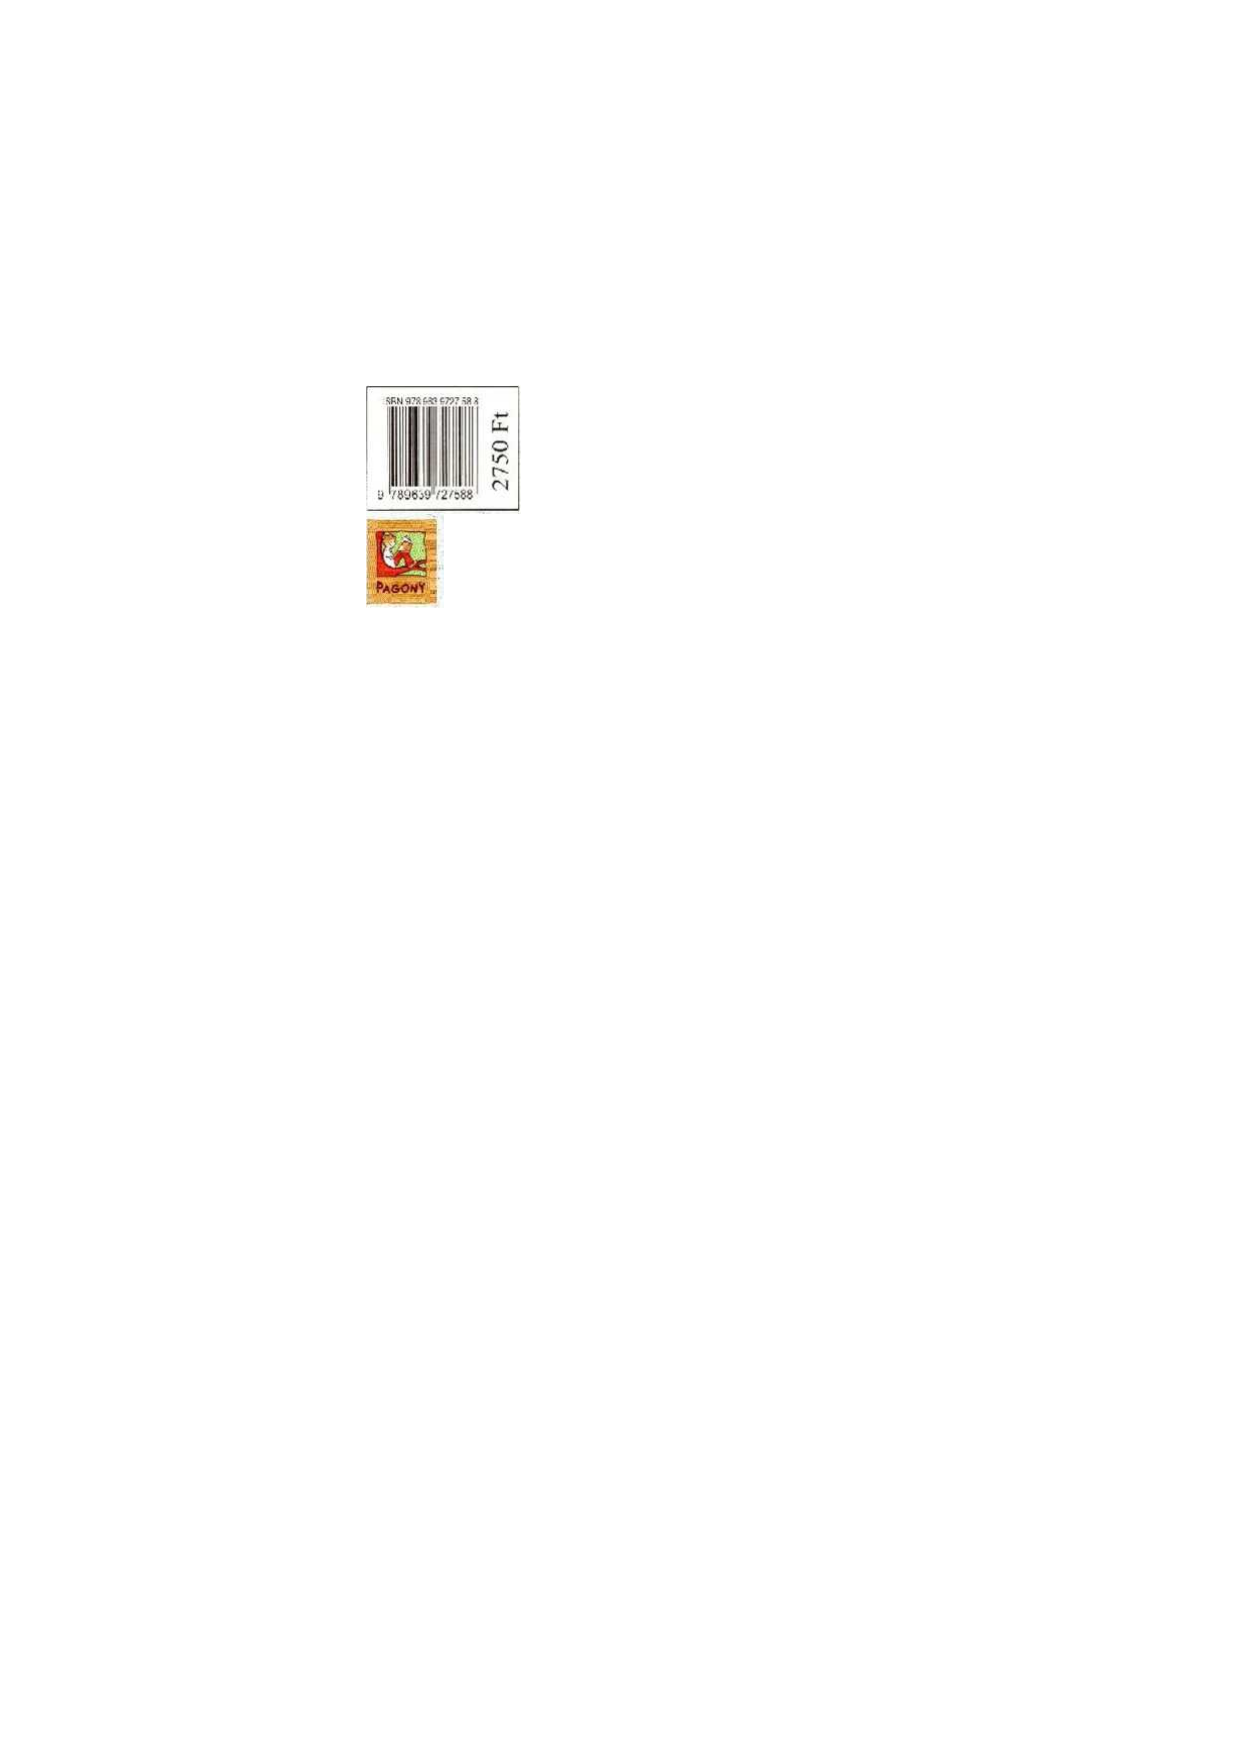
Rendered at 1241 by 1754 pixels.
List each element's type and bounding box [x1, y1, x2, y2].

picture [366, 385, 521, 608]
